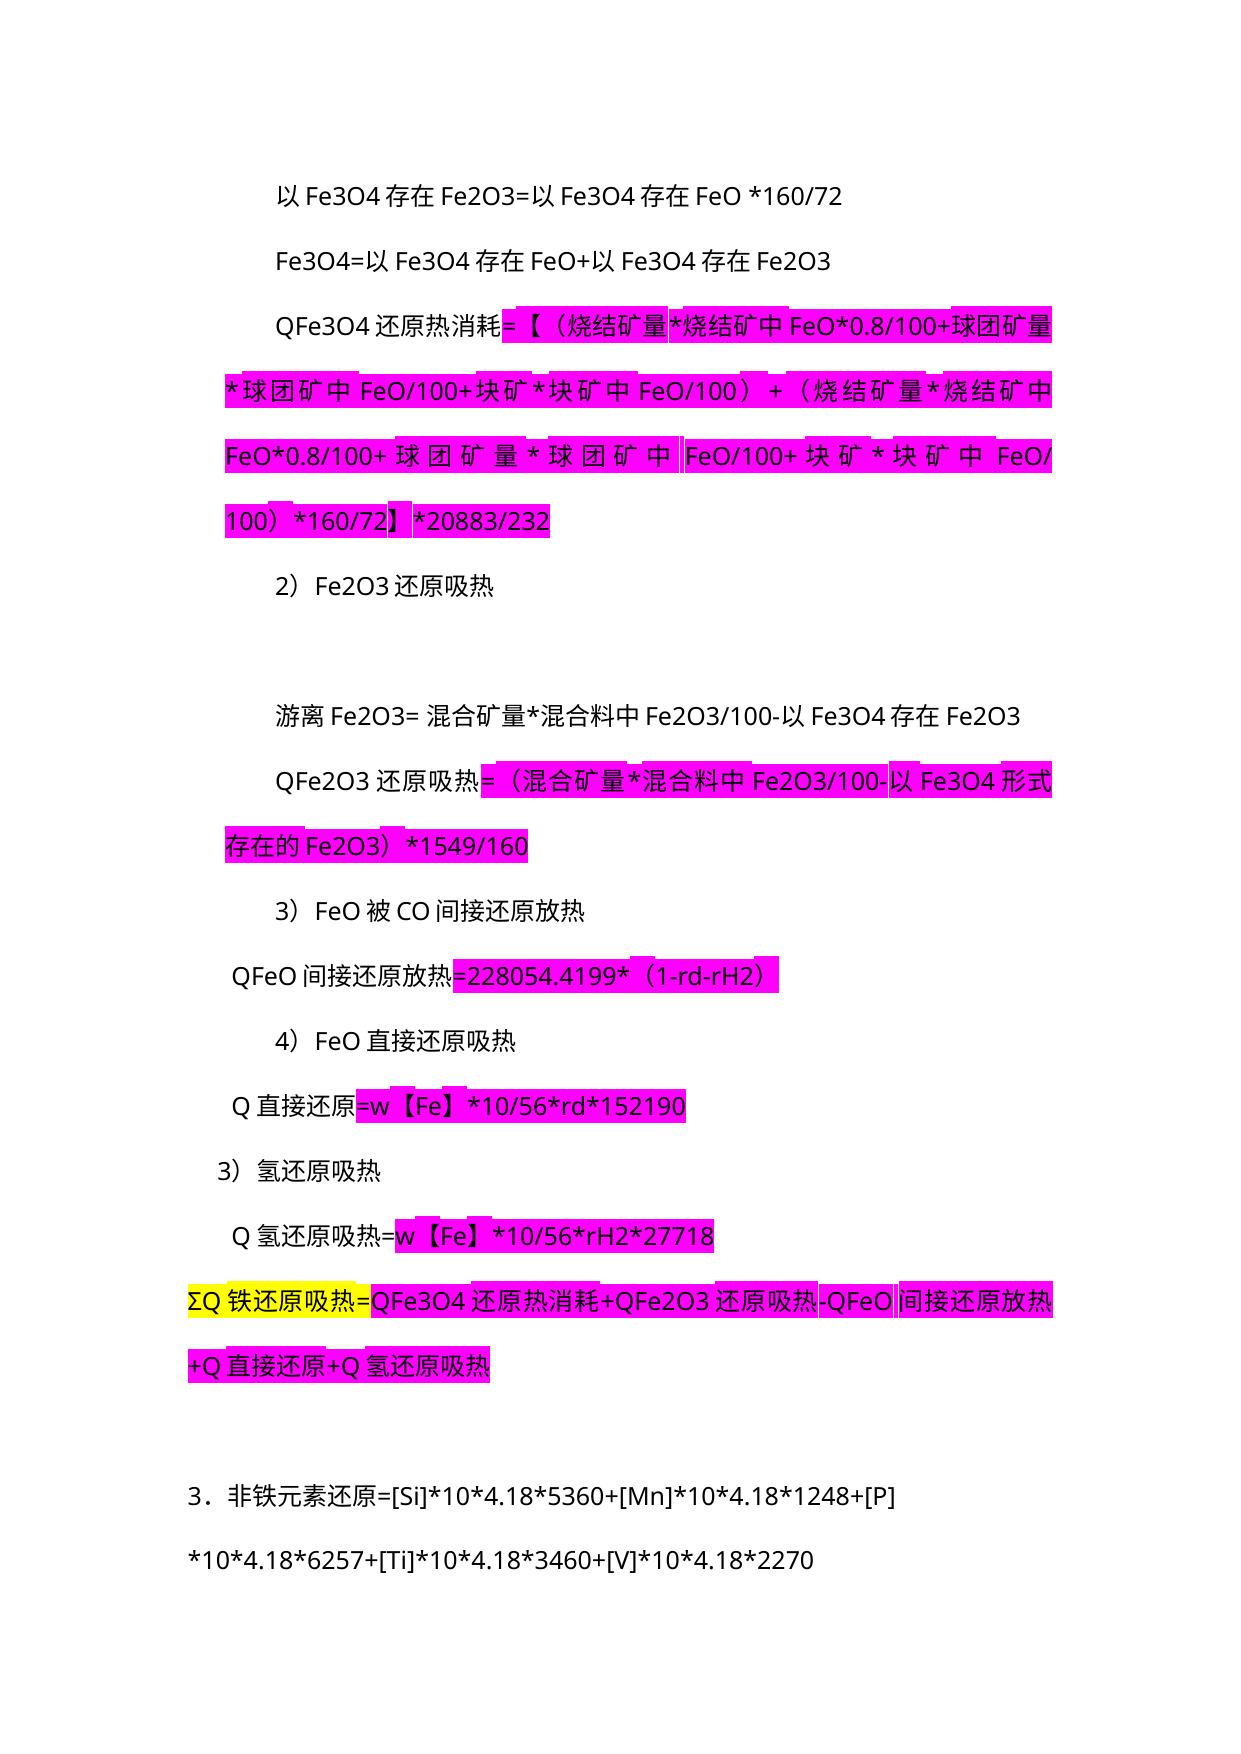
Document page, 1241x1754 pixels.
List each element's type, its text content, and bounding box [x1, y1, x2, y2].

list Fe3O4=以Fe3O4存在FeO+以Fe3O4存在Fe2O3 [225, 227, 1053, 292]
list 2）Fe2O3还原吸热 [225, 552, 1053, 617]
text *10*4.18*6257+[Ti]*10*4.18*3460+[V]*10*4.18*2270 [187, 1527, 1053, 1592]
list QFeO间接还原放热=228054.4199*（1-rd-rH2） [231, 942, 1053, 1007]
list FeO直接还原吸热 [225, 1007, 1053, 1072]
list 以Fe3O4存在Fe2O3=以Fe3O4存在FeO *160/72 [225, 162, 1053, 227]
list Q氢还原吸热=w【Fe】*10/56*rH2*27718 [231, 1202, 1053, 1267]
list Q直接还原=w【Fe】*10/56*rd*152190 [231, 1072, 1053, 1137]
list 游离Fe2O3= 混合矿量*混合料中Fe2O3/100-以Fe3O4存在Fe2O3 [225, 682, 1053, 747]
list FeO被CO间接还原放热 [225, 877, 1053, 942]
list QFe3O4还原热消耗=【（烧结矿量*烧结矿中FeO*0.8/100+球团矿量*球团矿中FeO/100+块矿*块矿中FeO/100）+（烧结矿量*烧结矿中FeO*0.8/100+球团矿量*球团矿中FeO/100+块矿*块矿中FeO/100）*160/72】*20883/232 [225, 292, 1053, 552]
list 氢还原吸热 [217, 1137, 1053, 1202]
list QFe2O3还原吸热=（混合矿量*混合料中Fe2O3/100-以Fe3O4形式存在的Fe2O3）*1549/160 [225, 747, 1053, 877]
text 3．非铁元素还原=[Si]*10*4.18*5360+[Mn]*10*4.18*1248+[P] [187, 1462, 1053, 1527]
list ΣQ铁还原吸热=QFe3O4还原热消耗+QFe2O3还原吸热-QFeO间接还原放热+Q直接还原+Q氢还原吸热 [187, 1267, 1053, 1397]
